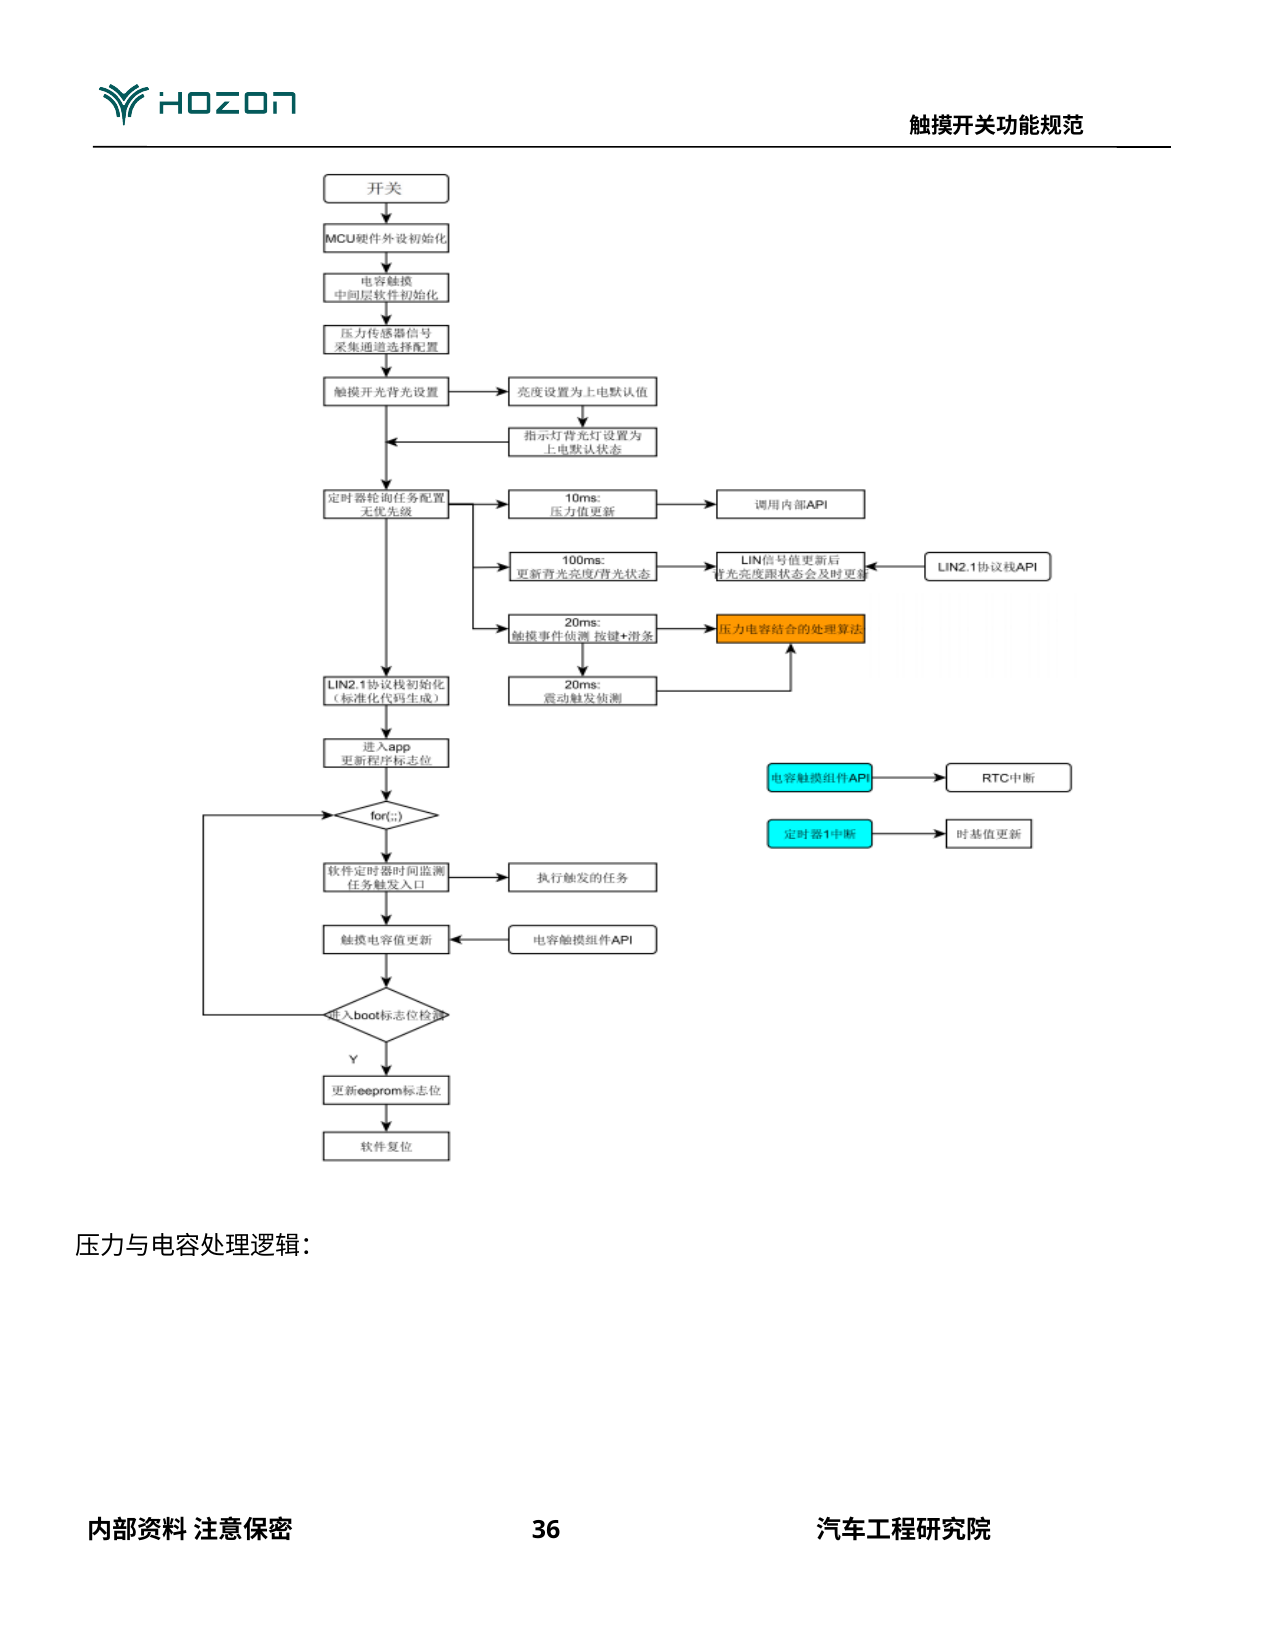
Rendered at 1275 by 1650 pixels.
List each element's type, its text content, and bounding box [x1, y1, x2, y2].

picture [197, 168, 1078, 1169]
text 压力与电容处理逻辑： [75, 1226, 1200, 1262]
picture [87, 75, 307, 134]
